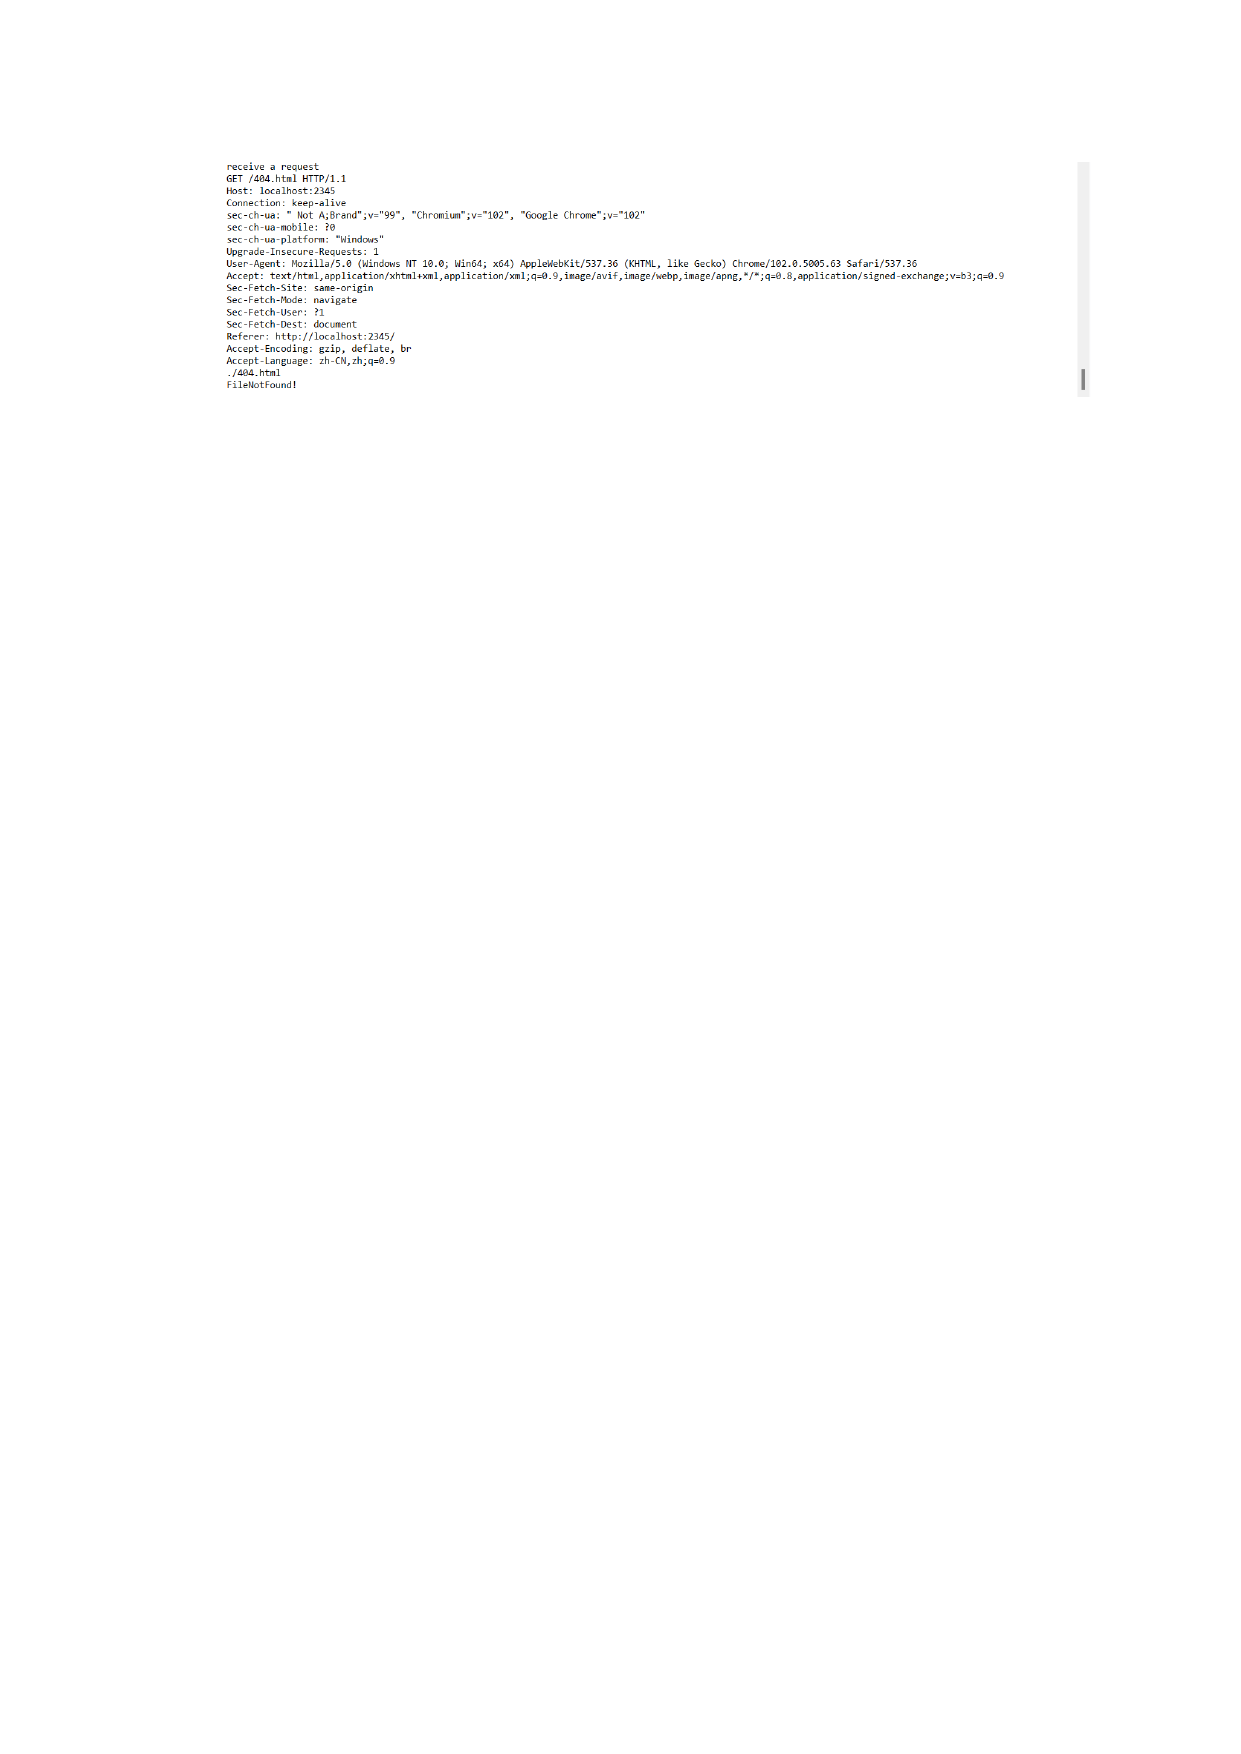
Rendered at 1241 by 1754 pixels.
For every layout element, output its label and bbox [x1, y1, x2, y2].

picture [225, 162, 1091, 397]
